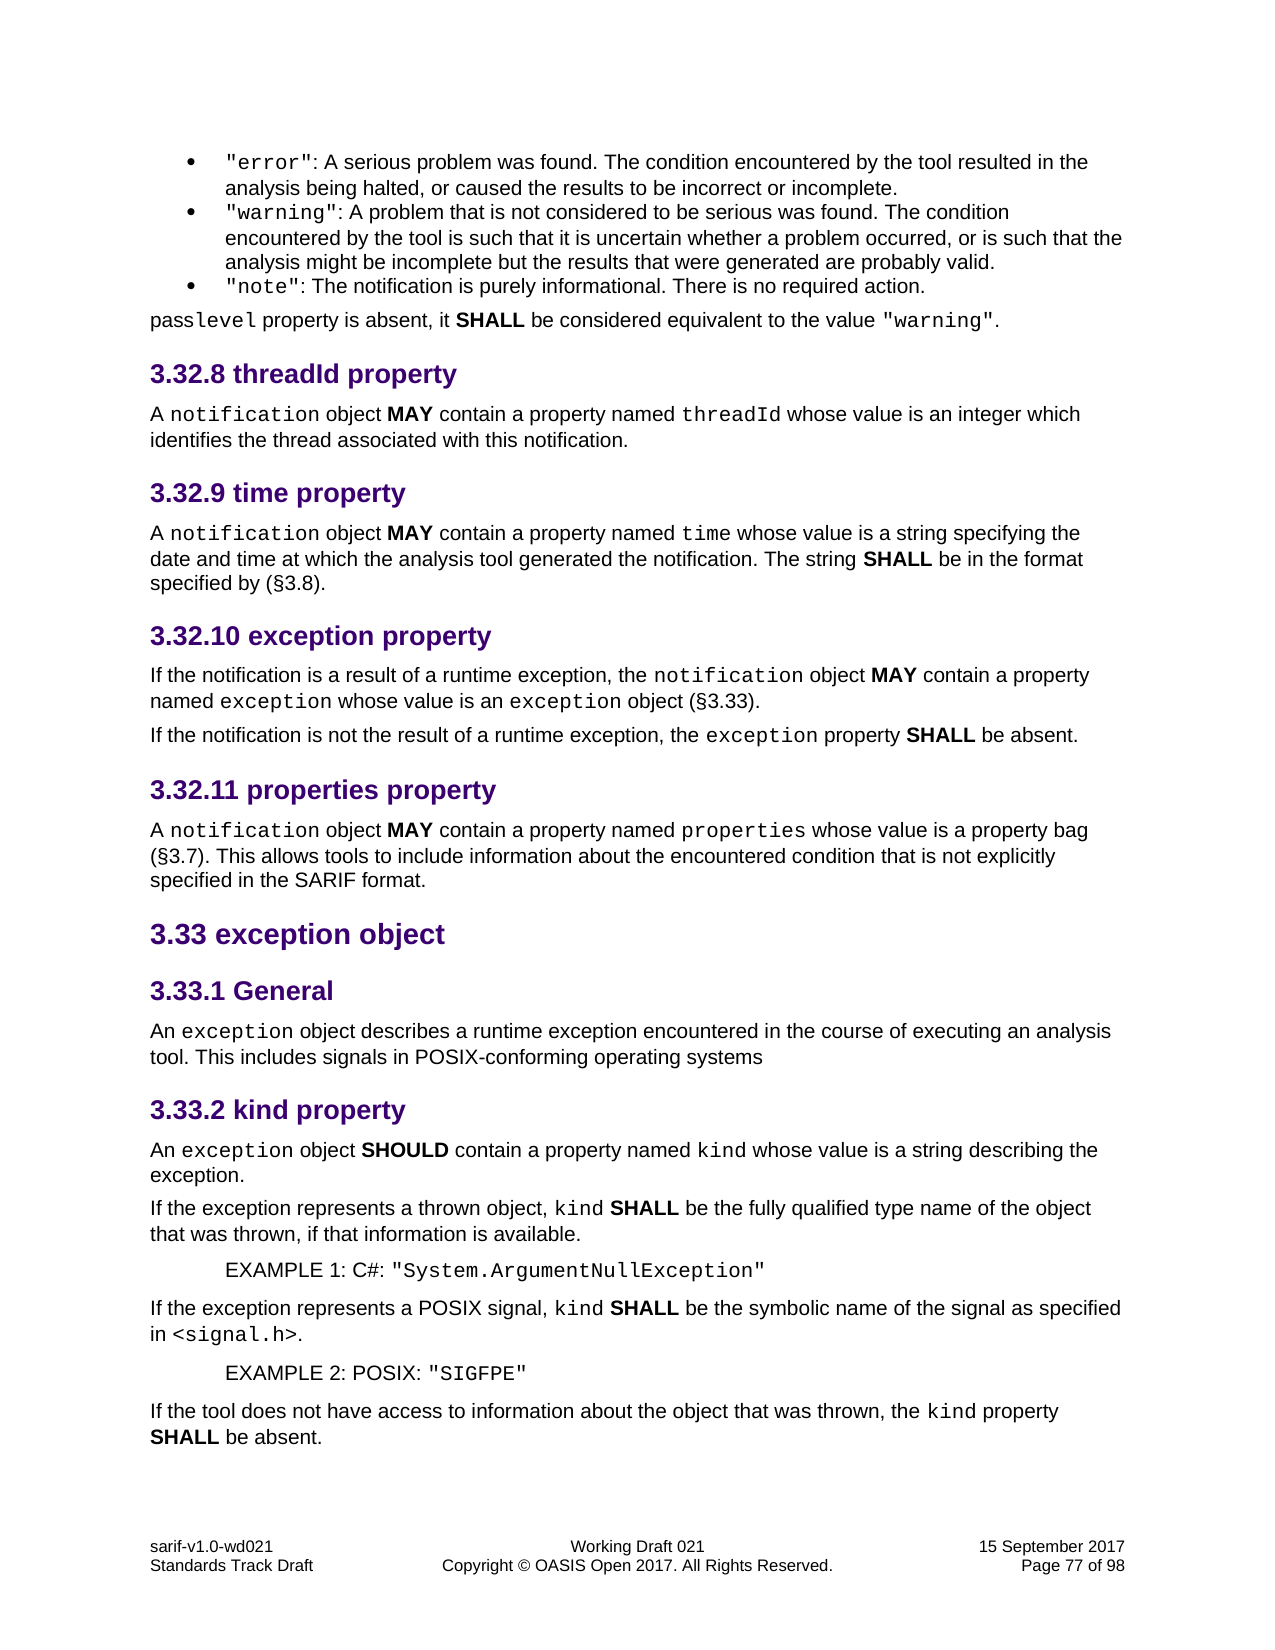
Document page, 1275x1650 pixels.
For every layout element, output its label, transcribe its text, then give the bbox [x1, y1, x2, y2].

text A notification object MAY contain a property named time whose value is a string specifying the date and time at which the analysis tool generated the notification. The string SHALL be in the format specified by (§3.8). [150, 521, 1125, 594]
subtitle time property [150, 477, 1125, 508]
text passlevel property is absent, it SHALL be considered equivalent to the value "warning". [150, 308, 1125, 333]
list "warning": A problem that is not considered to be serious was found. The condition encountered by the tool is such that it is uncertain whether a problem occurred, or is such that the analysis might be incomplete but the results that were generated are probably valid. [187, 200, 1125, 273]
text EXAMPLE 2: POSIX: "SIGFPE" [225, 1360, 1050, 1386]
text An exception object describes a runtime exception encountered in the course of executing an analysis tool. This includes signals in POSIX-conforming operating systems [150, 1019, 1125, 1069]
text If the tool does not have access to information about the object that was thrown, the kind property SHALL be absent. [150, 1399, 1125, 1448]
text EXAMPLE 1: C#: "System.ArgumentNullException" [225, 1258, 1050, 1284]
subtitle kind property [150, 1094, 1125, 1125]
text If the exception represents a thrown object, kind SHALL be the fully qualified type name of the object that was thrown, if that information is available. [150, 1196, 1125, 1245]
text If the notification is a result of a runtime exception, the notification object MAY contain a property named exception whose value is an exception object (§3.33). [150, 663, 1125, 715]
subtitle exception object [150, 917, 1125, 950]
text If the exception represents a POSIX signal, kind SHALL be the symbolic name of the signal as specified in <signal.h>. [150, 1296, 1125, 1348]
text An exception object SHOULD contain a property named kind whose value is a string describing the exception. [150, 1137, 1125, 1187]
text If the notification is not the result of a runtime exception, the exception property SHALL be absent. [150, 723, 1125, 749]
list "error": A serious problem was found. The condition encountered by the tool resulted in the analysis being halted, or caused the results to be incorrect or incomplete. [187, 150, 1125, 200]
list "note": The notification is purely informational. There is no required action. [187, 273, 1125, 299]
text A notification object MAY contain a property named threadId whose value is an integer which identifies the thread associated with this notification. [150, 402, 1125, 452]
text A notification object MAY contain a property named properties whose value is a property bag (§3.7). This allows tools to include information about the encountered condition that is not explicitly specified in the SARIF format. [150, 818, 1125, 892]
subtitle threadId property [150, 358, 1125, 390]
subtitle exception property [150, 619, 1125, 651]
subtitle General [150, 975, 1125, 1006]
subtitle properties property [150, 774, 1125, 805]
